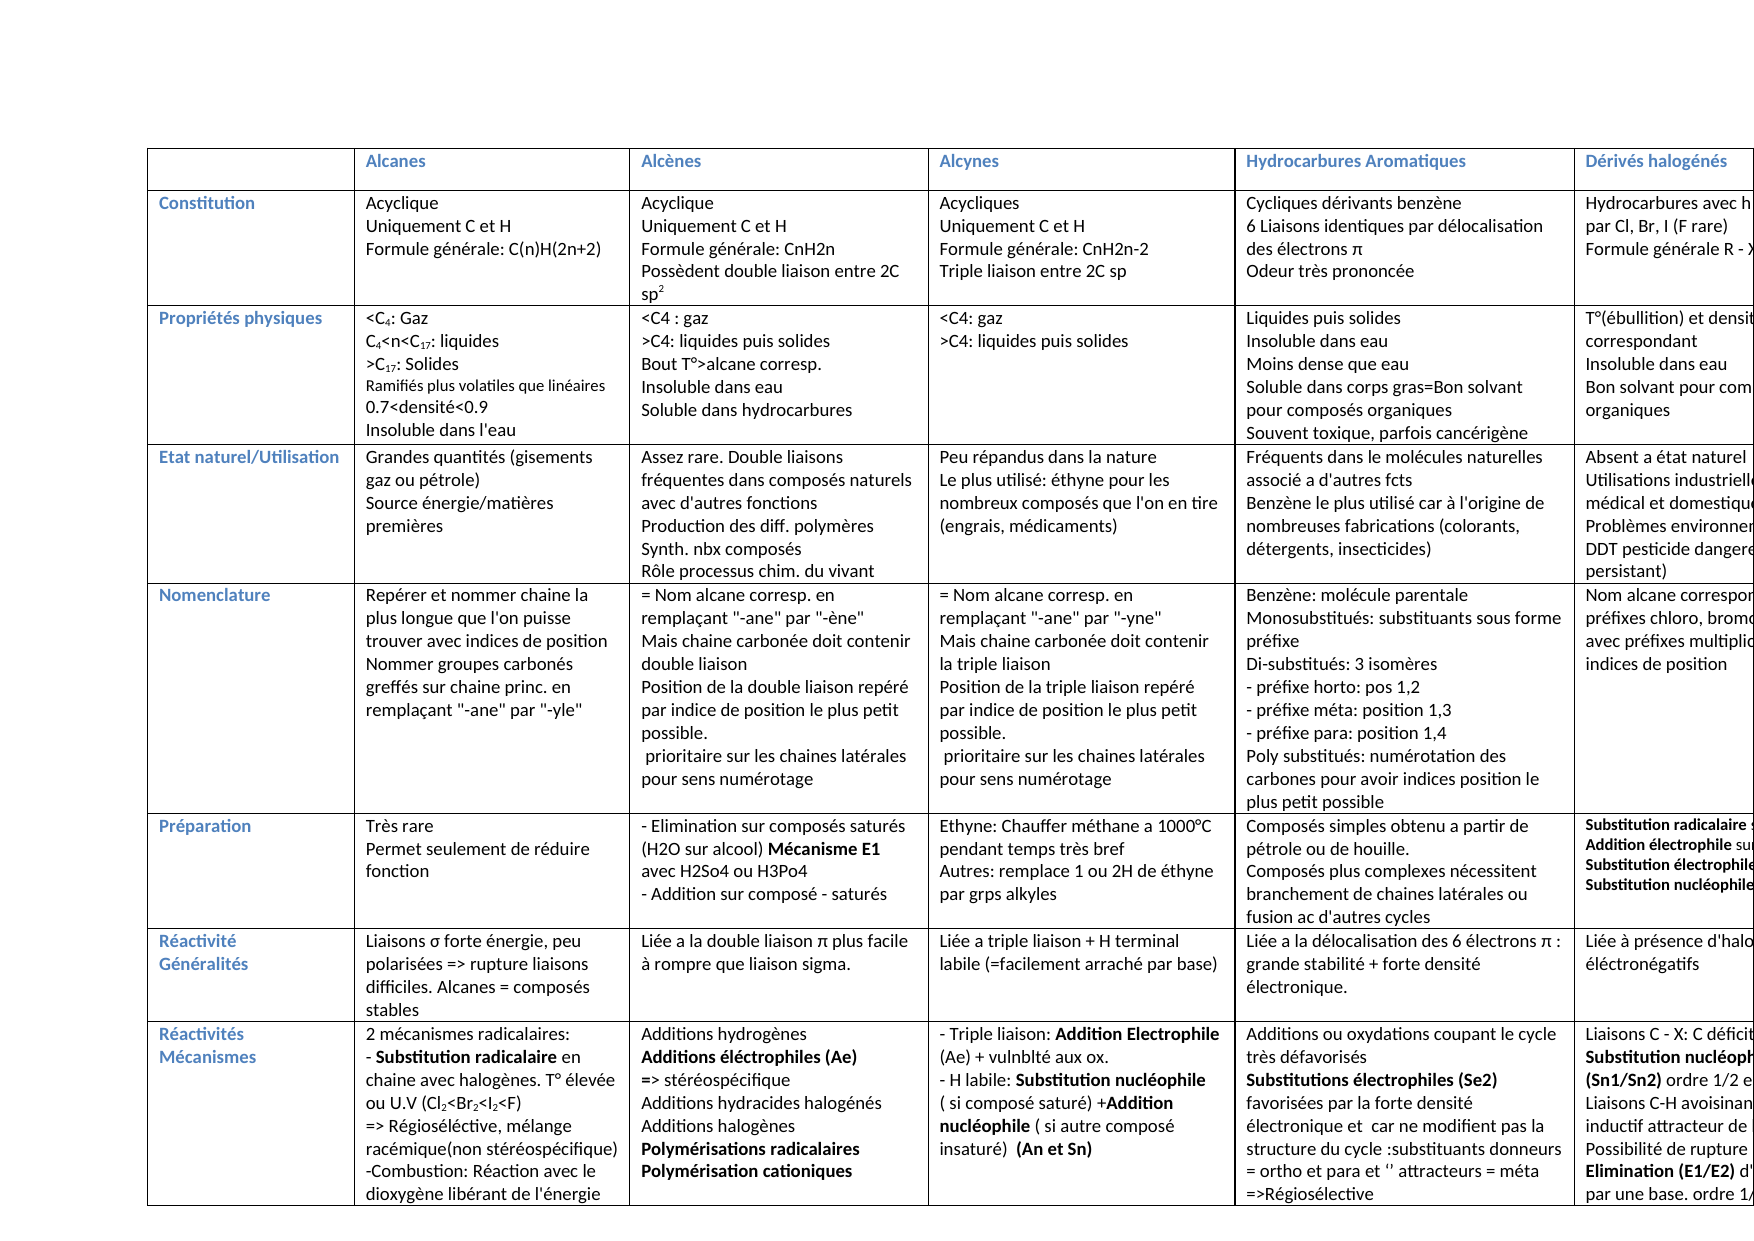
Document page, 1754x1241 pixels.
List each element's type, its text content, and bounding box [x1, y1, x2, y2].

table_cell <C4: gaz >C4: liquides puis solides [929, 306, 1234, 444]
table_cell Acycliques Uniquement C et H Formule générale: CnH2n-2 Triple liaison entre 2C sp [929, 191, 1234, 305]
table_cell = Nom alcane corresp. en remplaçant "-ane" par "-ène" Mais chaine carbonée doit contenir double liaison Position de la double liaison repéré par indice de position le plus petit possible. prioritaire sur les chaines latérales pour sens numérotage [630, 584, 928, 813]
table_cell = Nom alcane corresp. en remplaçant "-ane" par "-yne" Mais chaine carbonée doit contenir la triple liaison Position de la triple liaison repéré par indice de position le plus petit possible. prioritaire sur les chaines latérales pour sens numérotage [929, 584, 1234, 813]
table_cell Hydrocarbures avec h substitués par Cl, Br, I (F rare) Formule générale R - X [1575, 191, 1753, 305]
table_cell Très rare Permet seulement de réduire fonction [355, 814, 629, 928]
table_cell <C4: Gaz C4<n<C17: liquides >C17: Solides Ramifiés plus volatiles que linéaires 0.7<densité<0.9 Insoluble dans l'eau [355, 306, 629, 444]
table_cell Préparation [148, 814, 354, 928]
table_cell - Elimination sur composés saturés (H2O sur alcool) Mécanisme E1 avec H2So4 ou H3Po4 - Addition sur composé - saturés [630, 814, 928, 928]
table_cell Nom alcane correspondant avec préfixes chloro, bromo, ido, fluoro avec préfixes multiplicateurs et indices de position [1575, 584, 1753, 813]
table_cell Absent a état naturel Utilisations industrielle, agricole, médical et domestique Problèmes environnementaux (ex: DDT pesticide dangereux très persistant) [1575, 445, 1753, 582]
table_cell Réactivité Généralités [148, 929, 354, 1021]
table_cell Liée a triple liaison + H terminal labile (=facilement arraché par base) [929, 929, 1234, 1021]
table_cell Repérer et nommer chaine la plus longue que l'on puisse trouver avec indices de position Nommer groupes carbonés greffés sur chaine princ. en remplaçant "-ane" par "-yle" [355, 584, 629, 813]
table_cell Fréquents dans le molécules naturelles associé a d'autres fcts Benzène le plus utilisé car à l'origine de nombreuses fabrications (colorants, détergents, insecticides) [1236, 445, 1574, 582]
table_cell Etat naturel/Utilisation [148, 445, 354, 582]
table_cell Nomenclature [148, 584, 354, 813]
table_cell Liquides puis solides Insoluble dans eau Moins dense que eau Soluble dans corps gras=Bon solvant pour composés organiques Souvent toxique, parfois cancérigène [1236, 306, 1574, 444]
table_header Alcènes [630, 149, 928, 190]
table_cell Grandes quantités (gisements gaz ou pétrole) Source énergie/matières premières [355, 445, 629, 582]
table_cell Acyclique Uniquement C et H Formule générale: CnH2n Possèdent double liaison entre 2C sp2 [630, 191, 928, 305]
table_cell Ethyne: Chauffer méthane a 1000°C pendant temps très bref Autres: remplace 1 ou 2H de éthyne par grps alkyles [929, 814, 1234, 928]
table_cell Peu répandus dans la nature Le plus utilisé: éthyne pour les nombreux composés que l'on en tire (engrais, médicaments) [929, 445, 1234, 582]
table_cell 2 mécanismes radicalaires: - Substitution radicalaire en chaine avec halogènes. T° élevée ou U.V (Cl2<Br2<I2<F) => Régioséléctive, mélange racémique(non stéréospécifique) -Combustion: Réaction avec le dioxygène libérant de l'énergie [355, 1022, 629, 1205]
table_header [148, 149, 354, 190]
table_cell Liée a la double liaison π plus facile à rompre que liaison sigma. [630, 929, 928, 1021]
table_cell Liaisons σ forte énergie, peu polarisées => rupture liaisons difficiles. Alcanes = composés stables [355, 929, 629, 1021]
table_header Alcynes [929, 149, 1234, 190]
table_cell Cycliques dérivants benzène 6 Liaisons identiques par délocalisation des électrons π Odeur très prononcée [1236, 191, 1574, 305]
table_cell Propriétés physiques [148, 306, 354, 444]
table_cell Additions hydrogènes Additions éléctrophiles (Ae) => stéréospécifique Additions hydracides halogénés Additions halogènes Polymérisations radicalaires Polymérisation cationiques [630, 1022, 928, 1205]
table_header Alcanes [355, 149, 629, 190]
table_cell T°(ébullition) et densité > à alcane correspondant Insoluble dans eau Bon solvant pour composés organiques [1575, 306, 1753, 444]
table_cell Assez rare. Double liaisons fréquentes dans composés naturels avec d'autres fonctions Production des diff. polymères Synth. nbx composés Rôle processus chim. du vivant [630, 445, 928, 582]
table_header Hydrocarbures Aromatiques [1236, 149, 1574, 190]
table_cell <C4 : gaz >C4: liquides puis solides Bout T°>alcane corresp. Insoluble dans eau Soluble dans hydrocarbures [630, 306, 928, 444]
table_cell Substitution radicalaire sur alcanes Addition électrophile sur alcènes Substitution électrophile sur benzène Substitution nucléophile sur alcools [1575, 814, 1753, 928]
table_cell Liée à présence d'halogène très éléctronégatifs [1575, 929, 1753, 1021]
table_cell Liée a la délocalisation des 6 électrons π : grande stabilité + forte densité électronique. [1236, 929, 1574, 1021]
table_cell Benzène: molécule parentale Monosubstitués: substituants sous forme préfixe Di-substitués: 3 isomères - préfixe horto: pos 1,2 - préfixe méta: position 1,3 - préfixe para: position 1,4 Poly substitués: numérotation des carbones pour avoir indices position le plus petit possible [1236, 584, 1574, 813]
table_cell Liaisons C - X: C déficitaire en e- Substitution nucléophiles (Sn1/Sn2) ordre 1/2 en compét Liaisons C-H avoisinantes: effet inductif attracteur de halogènes Possibilité de rupture Elimination (E1/E2) d'un H+ labile par une base. ordre 1/2 en compét [1575, 1022, 1753, 1205]
table_cell Réactivités Mécanismes [148, 1022, 354, 1205]
table_cell Additions ou oxydations coupant le cycle très défavorisés Substitutions électrophiles (Se2) favorisées par la forte densité électronique et car ne modifient pas la structure du cycle :substituants donneurs = ortho et para et ‘’ attracteurs = méta =>Régiosélective [1236, 1022, 1574, 1205]
table_cell - Triple liaison: Addition Electrophile (Ae) + vulnblté aux ox. - H labile: Substitution nucléophile ( si composé saturé) +Addition nucléophile ( si autre composé insaturé) (An et Sn) [929, 1022, 1234, 1205]
table_cell Composés simples obtenu a partir de pétrole ou de houille. Composés plus complexes nécessitent branchement de chaines latérales ou fusion ac d'autres cycles [1236, 814, 1574, 928]
table_cell Constitution [148, 191, 354, 305]
table_cell Acyclique Uniquement C et H Formule générale: C(n)H(2n+2) [355, 191, 629, 305]
table_header Dérivés halogénés [1575, 149, 1753, 190]
